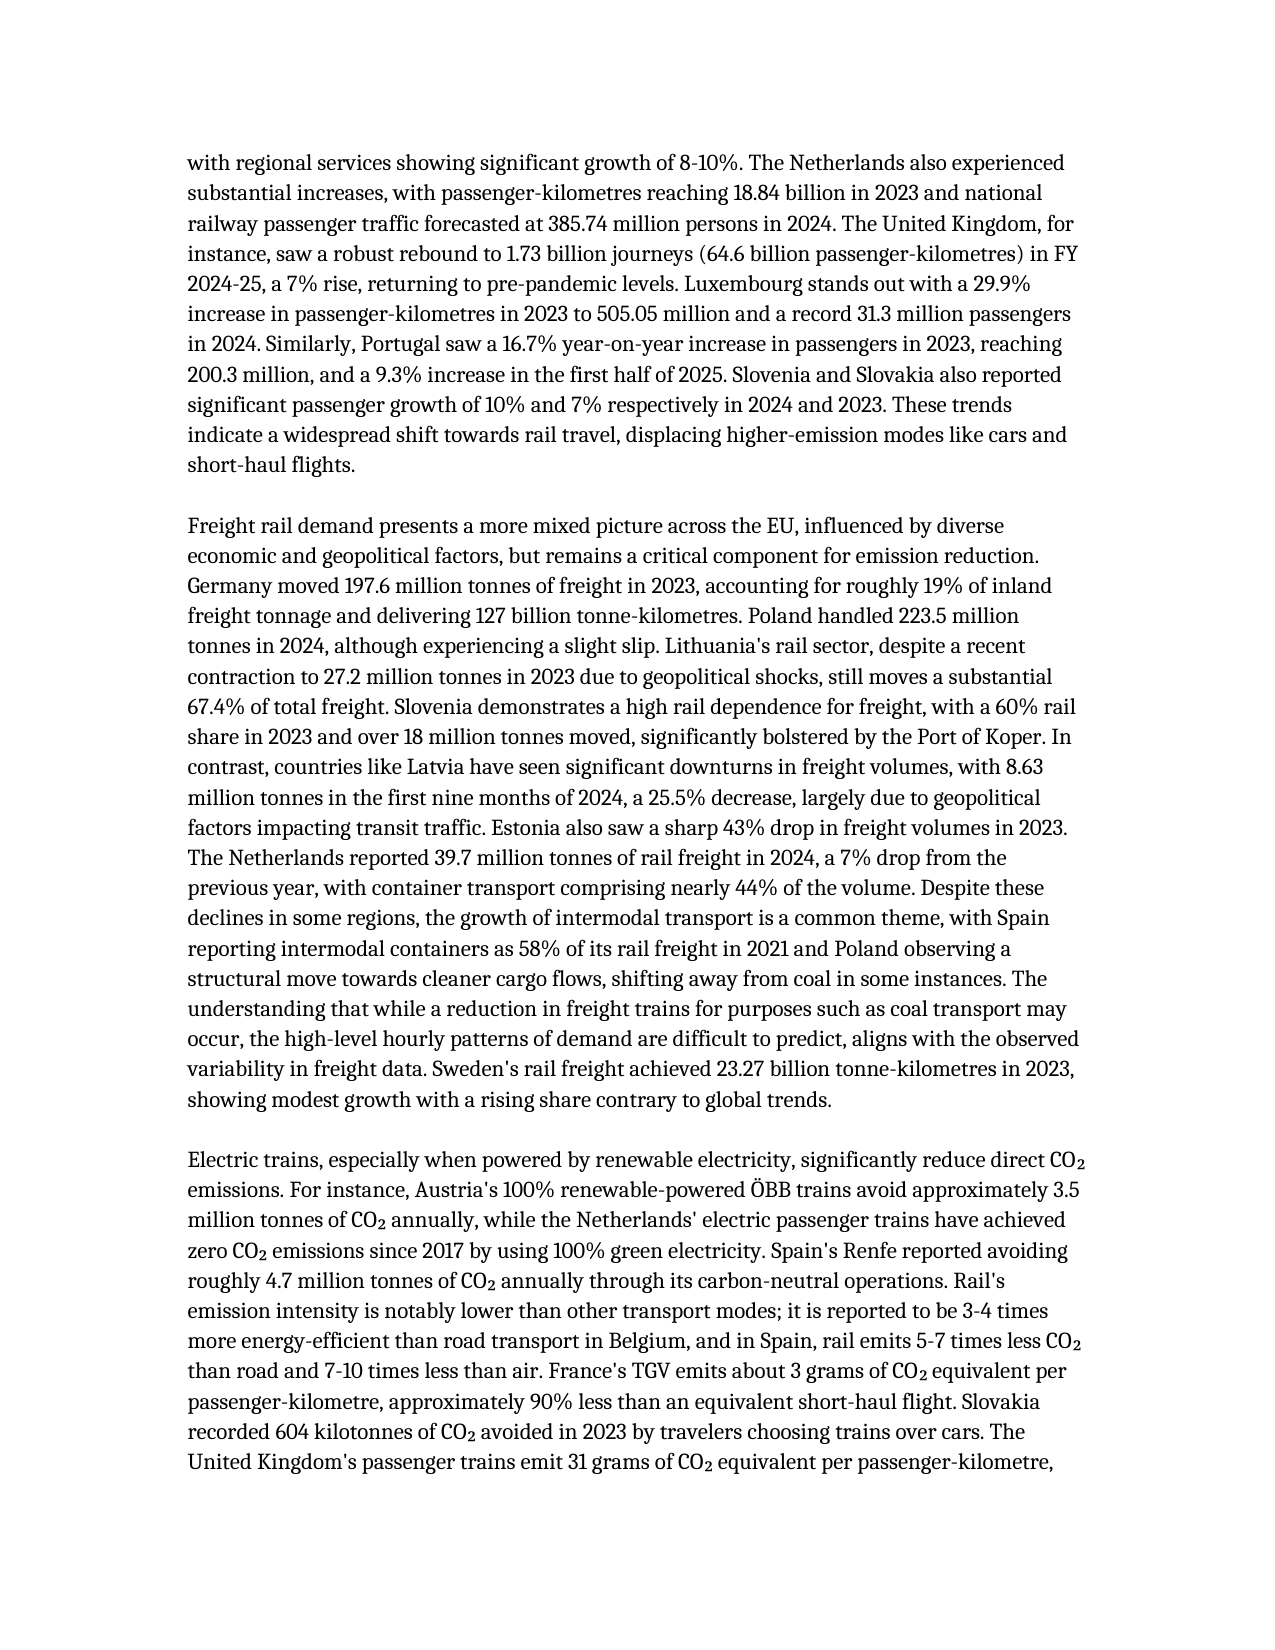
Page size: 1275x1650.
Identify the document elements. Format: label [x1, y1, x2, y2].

text [187, 150, 1087, 1475]
